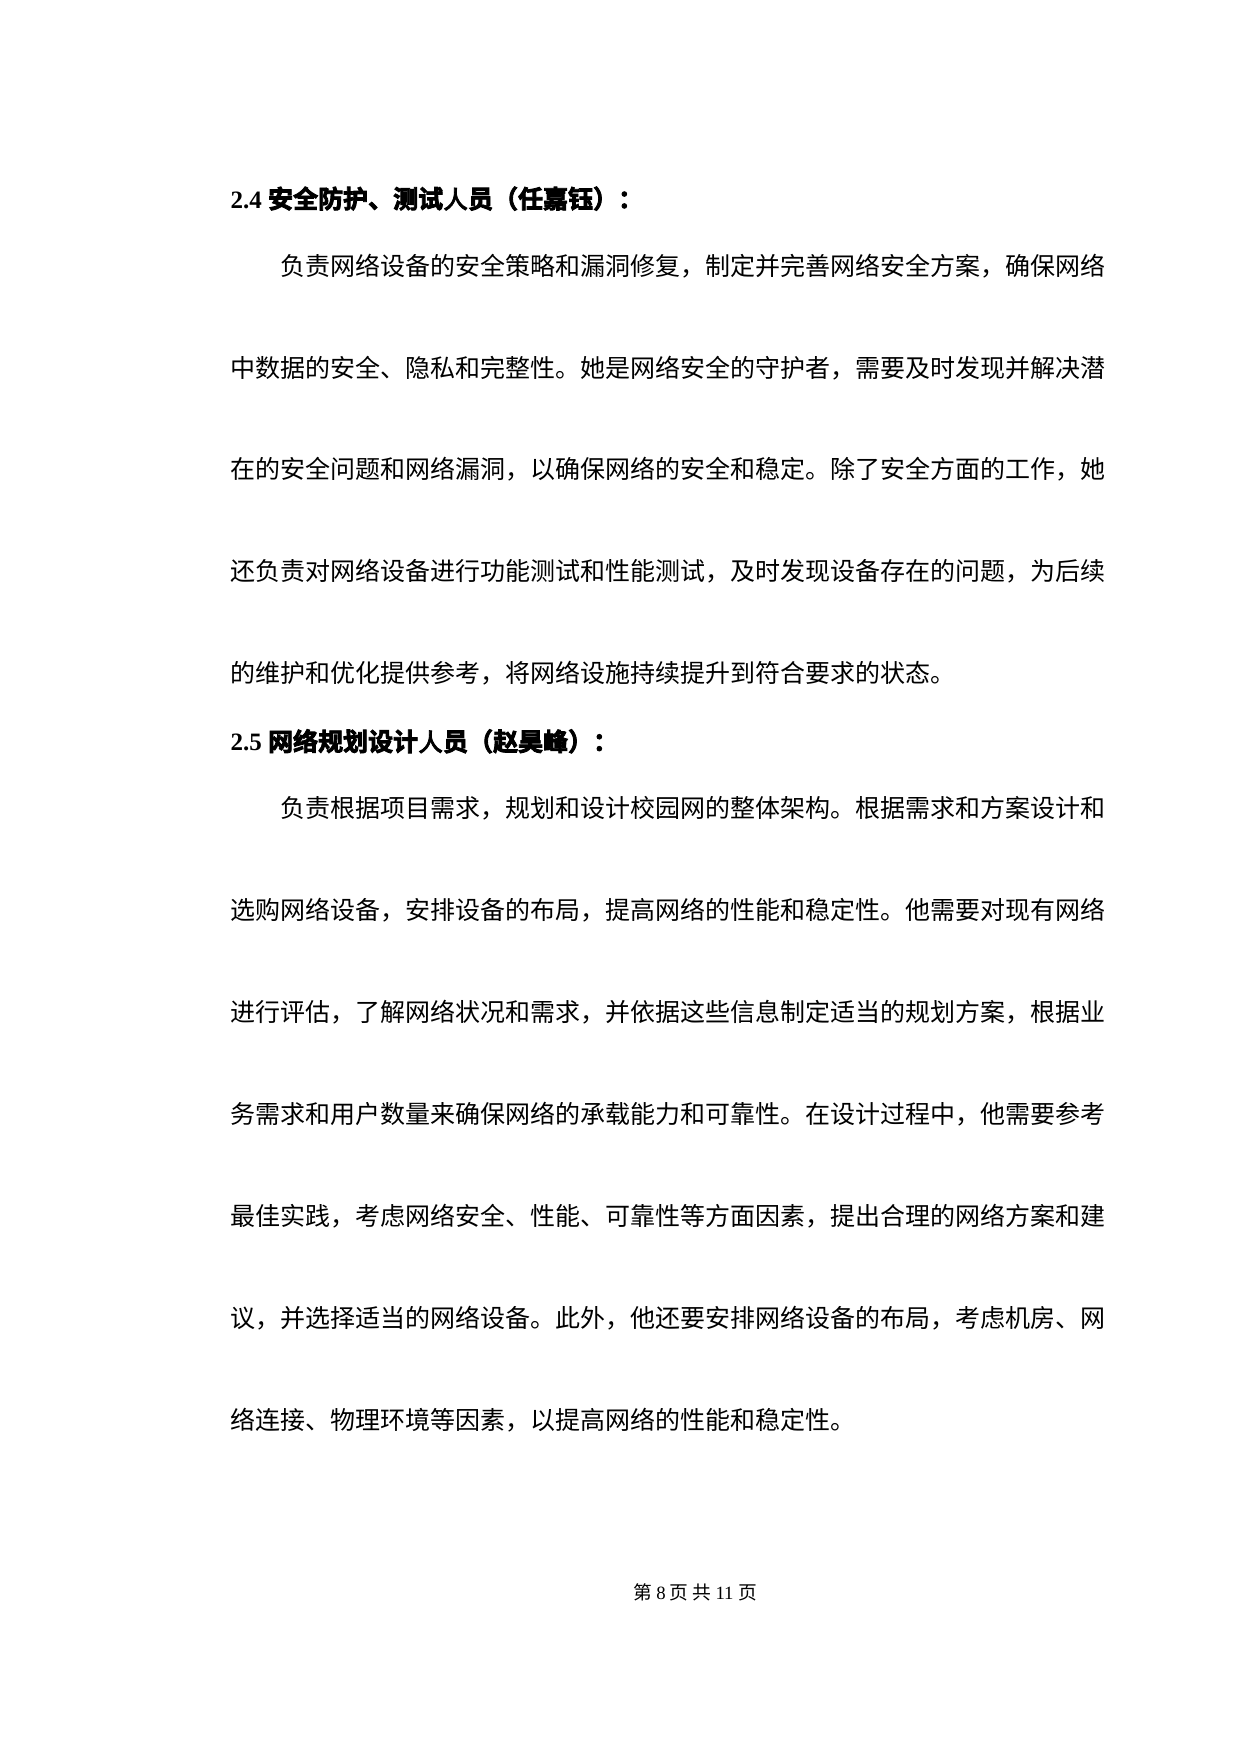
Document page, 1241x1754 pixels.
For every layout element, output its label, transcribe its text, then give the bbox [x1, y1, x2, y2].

subtitle 安全防护、测试人员（任嘉钰）： [230, 181, 1122, 215]
subtitle 网络规划设计人员（赵昊峰）： [230, 724, 1122, 758]
text 负责网络设备的安全策略和漏洞修复，制定并完善网络安全方案，确保网络中数据的安全、隐私和完整性。她是网络安全的守护者，需要及时发现并解决潜在的安全问题和网络漏洞，以确保网络的安全和稳定。除了安全方面的工作，她还负责对网络设备进行功能测试和性能测试，及时发现设备存在的问题，为后续的维护和优化提供参考，将网络设施持续提升到符合要求的状态。 [230, 230, 1122, 706]
text 负责根据项目需求，规划和设计校园网的整体架构。根据需求和方案设计和选购网络设备，安排设备的布局，提高网络的性能和稳定性。他需要对现有网络进行评估，了解网络状况和需求，并依据这些信息制定适当的规划方案，根据业务需求和用户数量来确保网络的承载能力和可靠性。在设计过程中，他需要参考最佳实践，考虑网络安全、性能、可靠性等方面因素，提出合理的网络方案和建议，并选择适当的网络设备。此外，他还要安排网络设备的布局，考虑机房、网络连接、物理环境等因素，以提高网络的性能和稳定性。 [230, 773, 1122, 1452]
